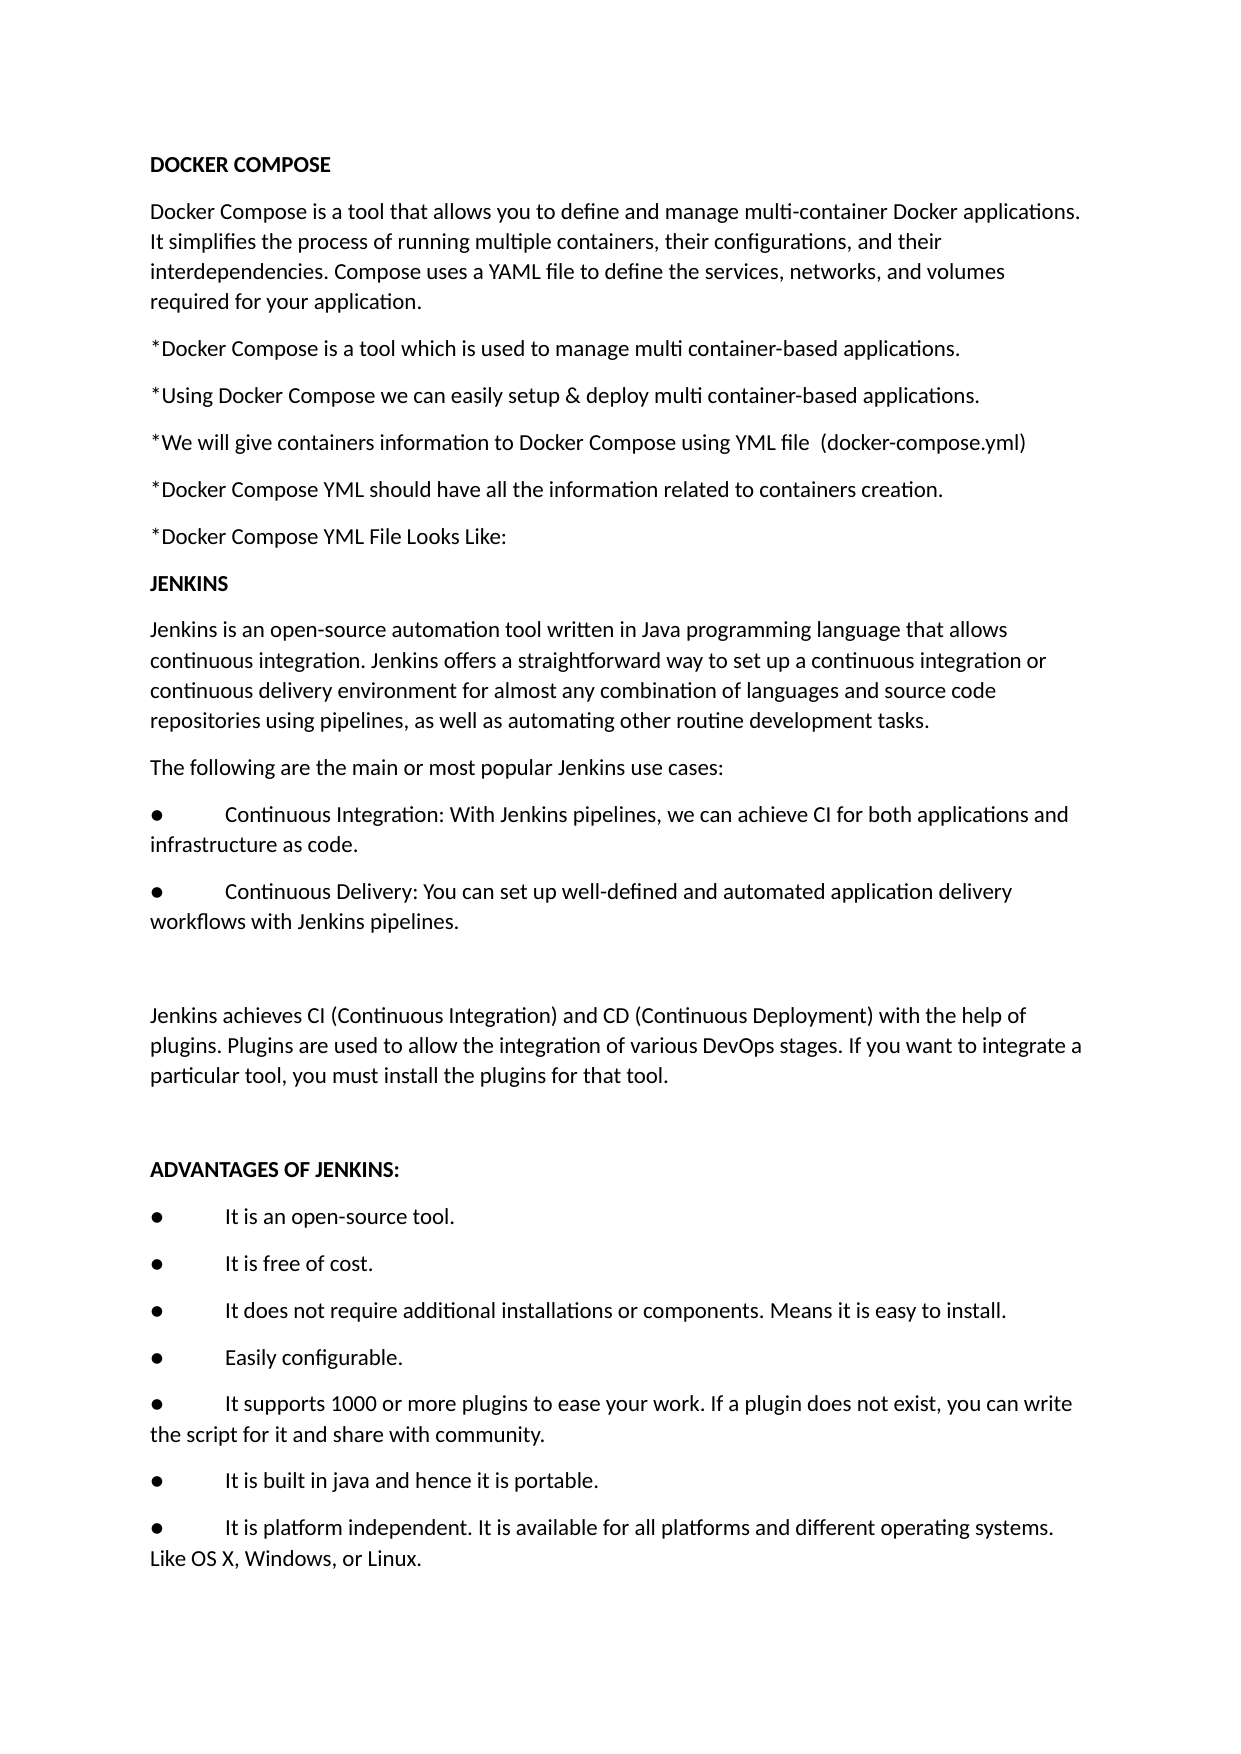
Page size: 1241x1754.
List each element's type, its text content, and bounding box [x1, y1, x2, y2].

text ● It is built in java and hence it is portable. [150, 1467, 1090, 1495]
text ● Easily configurable. [150, 1343, 1090, 1371]
text Jenkins achieves CI (Continuous Integration) and CD (Continuous Deployment) with the help of plugins. Plugins are used to allow the integration of various DevOps stages. If you want to integrate a particular tool, you must install the plugins for that tool. [150, 1001, 1090, 1089]
text ● Continuous Integration: With Jenkins pipelines, we can achieve CI for both applications and infrastructure as code. [150, 800, 1090, 858]
text Docker Compose is a tool that allows you to define and manage multi-container Docker applications. It simplifies the process of running multiple containers, their configurations, and their interdependencies. Compose uses a YAML file to define the services, networks, and volumes required for your application. [150, 197, 1090, 316]
text ● It is an open-source tool. [150, 1202, 1090, 1230]
text *Using Docker Compose we can easily setup & deploy multi container-based applications. [150, 381, 1090, 409]
text Jenkins is an open-source automation tool written in Java programming language that allows continuous integration. Jenkins offers a straightforward way to set up a continuous integration or continuous delivery environment for almost any combination of languages and source code repositories using pipelines, as well as automating other routine development tasks. [150, 616, 1090, 734]
text ● It is free of cost. [150, 1249, 1090, 1277]
text *We will give containers information to Docker Compose using YML file (docker-compose.yml) [150, 428, 1090, 456]
text The following are the main or most popular Jenkins use cases: [150, 753, 1090, 781]
text ● Continuous Delivery: You can set up well-defined and automated application delivery workflows with Jenkins pipelines. [150, 877, 1090, 935]
text ● It does not require additional installations or components. Means it is easy to install. [150, 1296, 1090, 1324]
text ● It supports 1000 or more plugins to ease your work. If a plugin does not exist, you can write the script for it and share with community. [150, 1389, 1090, 1448]
text *Docker Compose YML File Looks Like: [150, 522, 1090, 550]
text *Docker Compose is a tool which is used to manage multi container-based applications. [150, 334, 1090, 362]
text ADVANTAGES OF JENKINS: [150, 1155, 1090, 1183]
text *Docker Compose YML should have all the information related to containers creation. [150, 475, 1090, 503]
text JENKINS [150, 569, 1090, 597]
text ● It is platform independent. It is available for all platforms and different operating systems. Like OS X, Windows, or Linux. [150, 1513, 1090, 1572]
text DOCKER COMPOSE [150, 150, 1090, 178]
